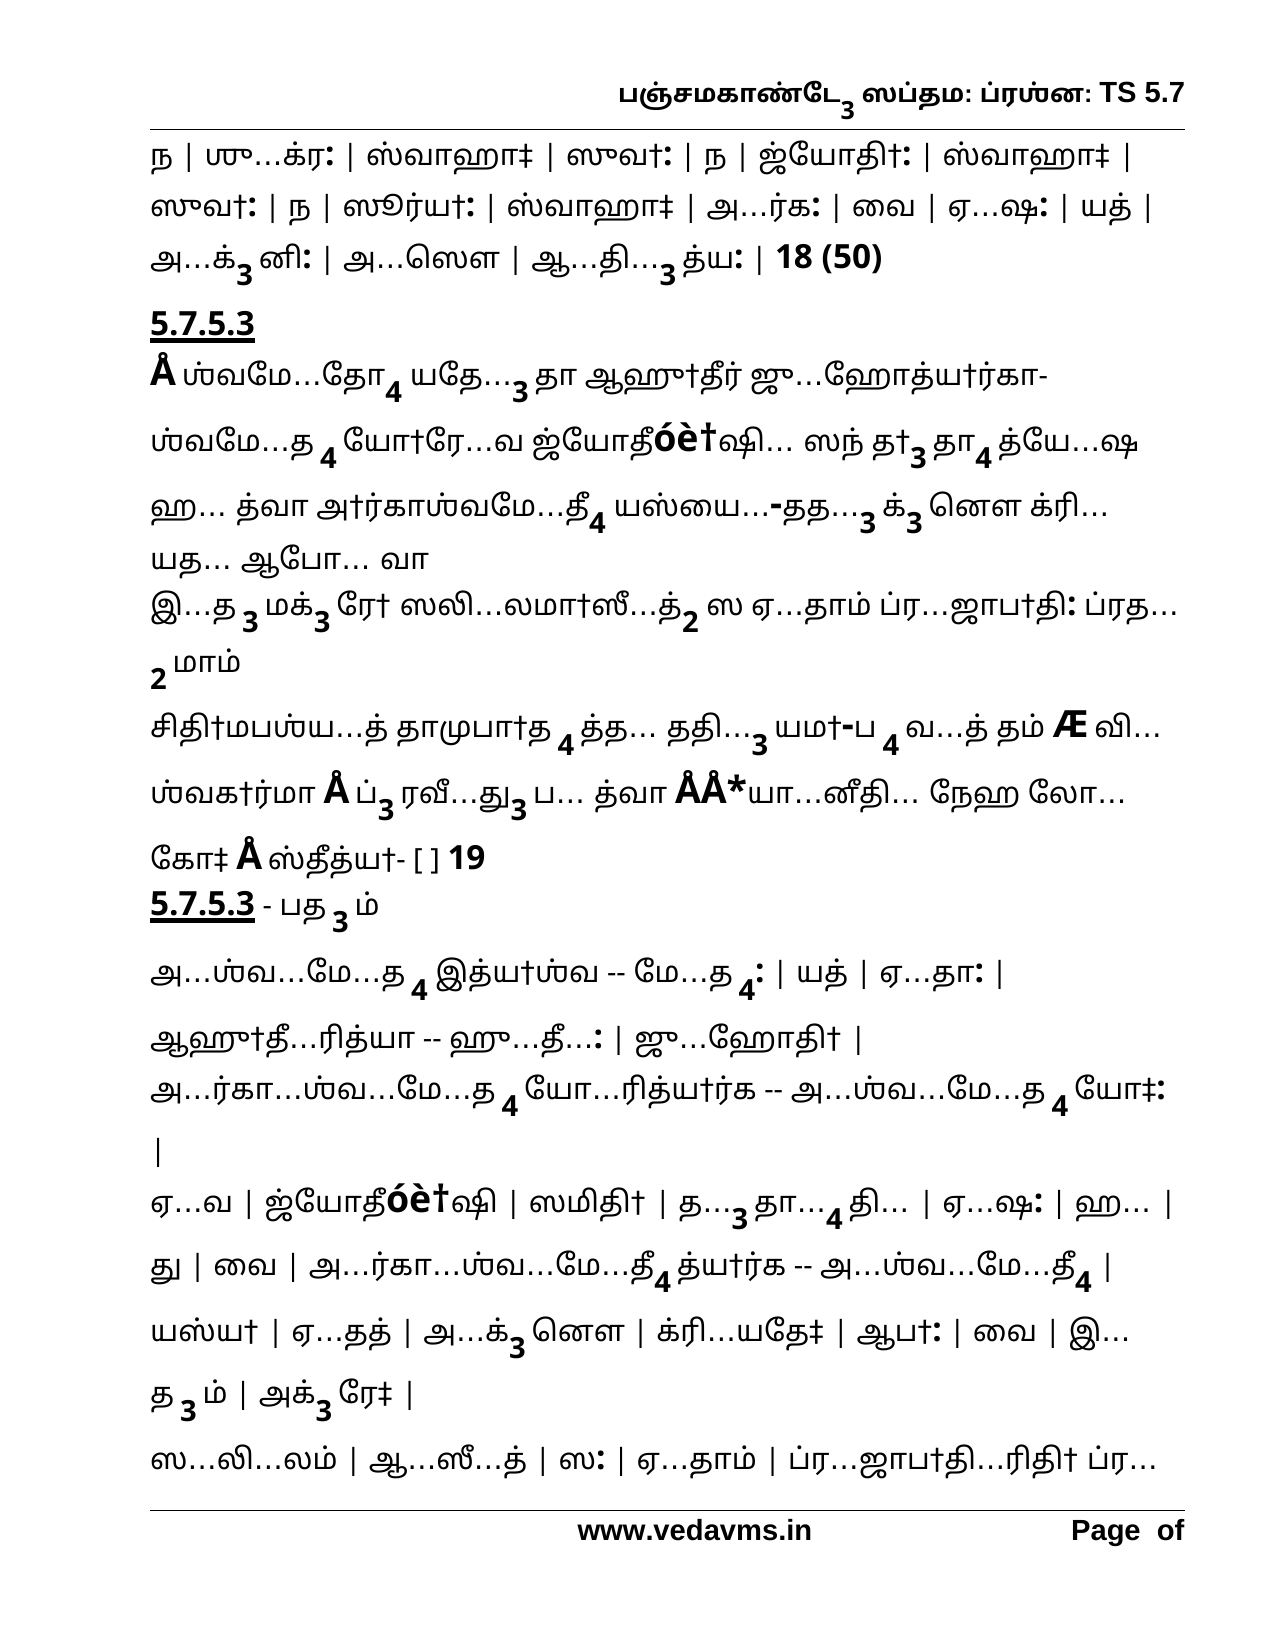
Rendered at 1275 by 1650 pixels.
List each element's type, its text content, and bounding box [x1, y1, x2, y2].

text இ…த3மக்3ரே† ஸலி…லமா†ஸீ…த்2 ஸ ஏ…தாம் ப்ர…ஜாப†தி: ப்ரத…2மாம் [150, 580, 1185, 698]
text அ…ஶ்வ…மே…த4 இத்ய†ஶ்வ -- மே…த4: | யத் | ஏ…தா: | ஆஹு†தீ…ரித்யா -- ஹு…தீ…: | ஜு…ஹோதி† | [150, 947, 1185, 1059]
text ந | ஶு…க்ர: | ஸ்வாஹா‡ | ஸுவ†: | ந | ஜ்யோதி†: | ஸ்வாஹா‡ | ஸுவ†: | ந | ஸூர்ய†: | ஸ்வாஹா‡ | அ…ர்க: | வை | ஏ…ஷ: | யத் | அ…க்3னி: | அ…ஸௌ | ஆ…தி…3த்ய: | 18 (50) [150, 130, 1185, 294]
text 5.7.5.3 [150, 300, 1185, 345]
text சிதி†மபஶ்ய…த் தாமுபா†த4த்த… ததி…3யம†-ப4வ…த் தம் Æவி…ஶ்வக†ர்மா Åப்3ரவீ…து3ப… த்வா ÅÅ*யா…னீதி… நேஹ லோ…கோ‡ Åஸ்தீத்ய†- [ ] 19 [150, 698, 1185, 880]
text அ…ர்கா…ஶ்வ…மே…த4யோ…ரித்ய†ர்க -- அ…ஶ்வ…மே…த4யோ‡: | [150, 1064, 1185, 1168]
text Åஶ்வமே…தோ4 யதே…3தா ஆஹு†தீர் ஜு…ஹோத்ய†ர்கா-ஶ்வமே…த4யோ†ரே…வ ஜ்யோதீóè†ஷி… ஸந் த†3தா4த்யே…ஷ ஹ… த்வா அ†ர்காஶ்வமே…தீ4 யஸ்யை…-தத…3க்3னௌ க்ரி…யத… ஆபோ… வா [150, 345, 1185, 580]
text 5.7.5.3 - பத3ம் [150, 880, 1185, 941]
